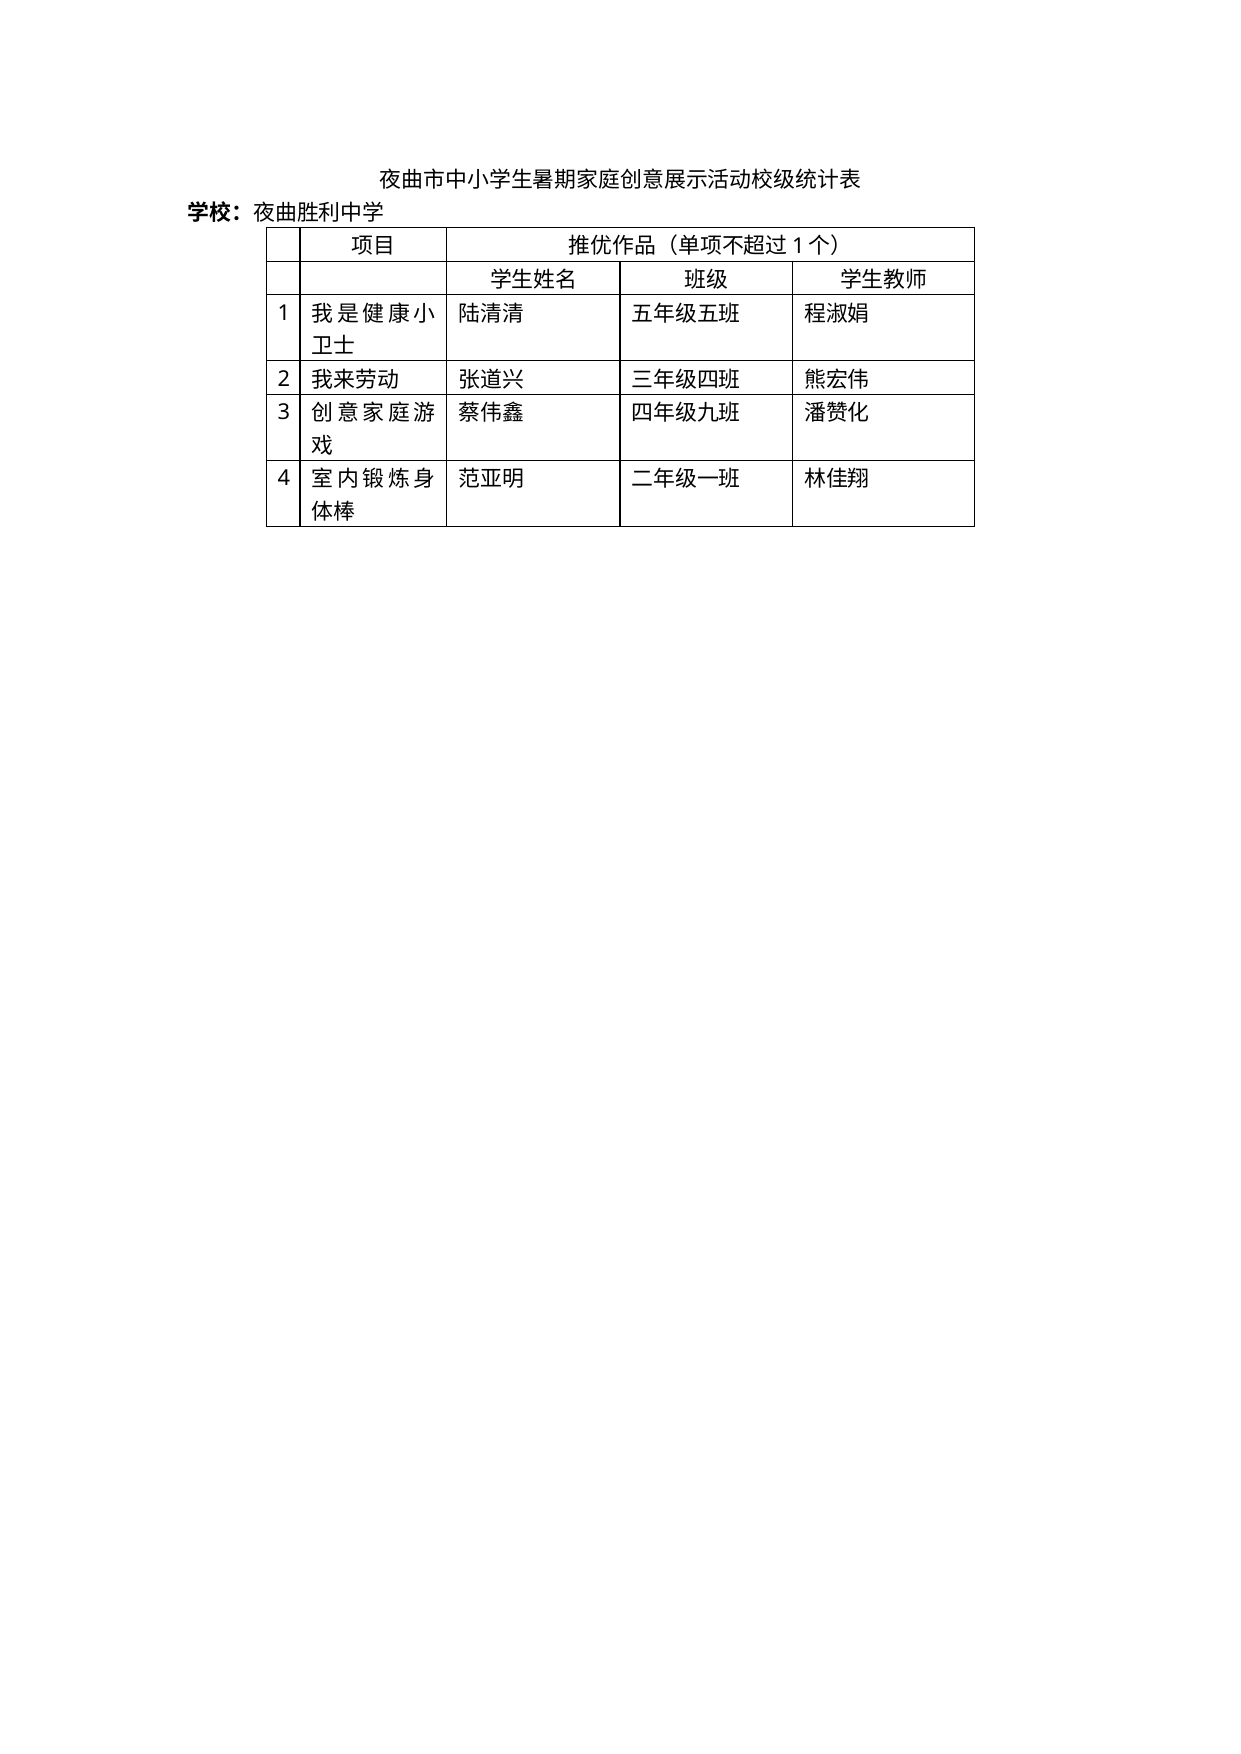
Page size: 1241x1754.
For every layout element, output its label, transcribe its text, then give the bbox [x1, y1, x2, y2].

table_cell 三年级四班 [621, 361, 792, 394]
table_header [267, 228, 299, 261]
text 夜曲市中小学生暑期家庭创意展示活动校级统计表 [187, 162, 1053, 194]
table_cell 1 [267, 295, 299, 360]
table_cell 四年级九班 [621, 395, 792, 460]
table_cell 室内锻炼身体棒 [301, 461, 446, 526]
table_cell 学生姓名 [447, 262, 619, 294]
table_cell 五年级五班 [621, 295, 792, 360]
table_cell 创意家庭游戏 [301, 395, 446, 460]
table_cell 蔡伟鑫 [447, 395, 619, 460]
table_cell 班级 [621, 262, 792, 294]
table_cell 我来劳动 [301, 361, 446, 394]
table_cell 张道兴 [447, 361, 619, 394]
text 学校：夜曲胜利中学 [187, 194, 1053, 227]
table_cell [301, 262, 446, 294]
table_cell 林佳翔 [793, 461, 974, 526]
table_cell 范亚明 [447, 461, 619, 526]
table_header 项目 [301, 228, 446, 261]
table_cell [267, 262, 299, 294]
table_cell 我是健康小卫士 [301, 295, 446, 360]
table_cell 4 [267, 461, 299, 526]
table_cell 潘赞化 [793, 395, 974, 460]
table_cell 程淑娟 [793, 295, 974, 360]
table_cell 2 [267, 361, 299, 394]
table_cell 陆清清 [447, 295, 619, 360]
table_cell 二年级一班 [621, 461, 792, 526]
table_cell 学生教师 [793, 262, 974, 294]
table_cell 熊宏伟 [793, 361, 974, 394]
table_cell 3 [267, 395, 299, 460]
table_header 推优作品（单项不超过1个） [447, 228, 974, 261]
